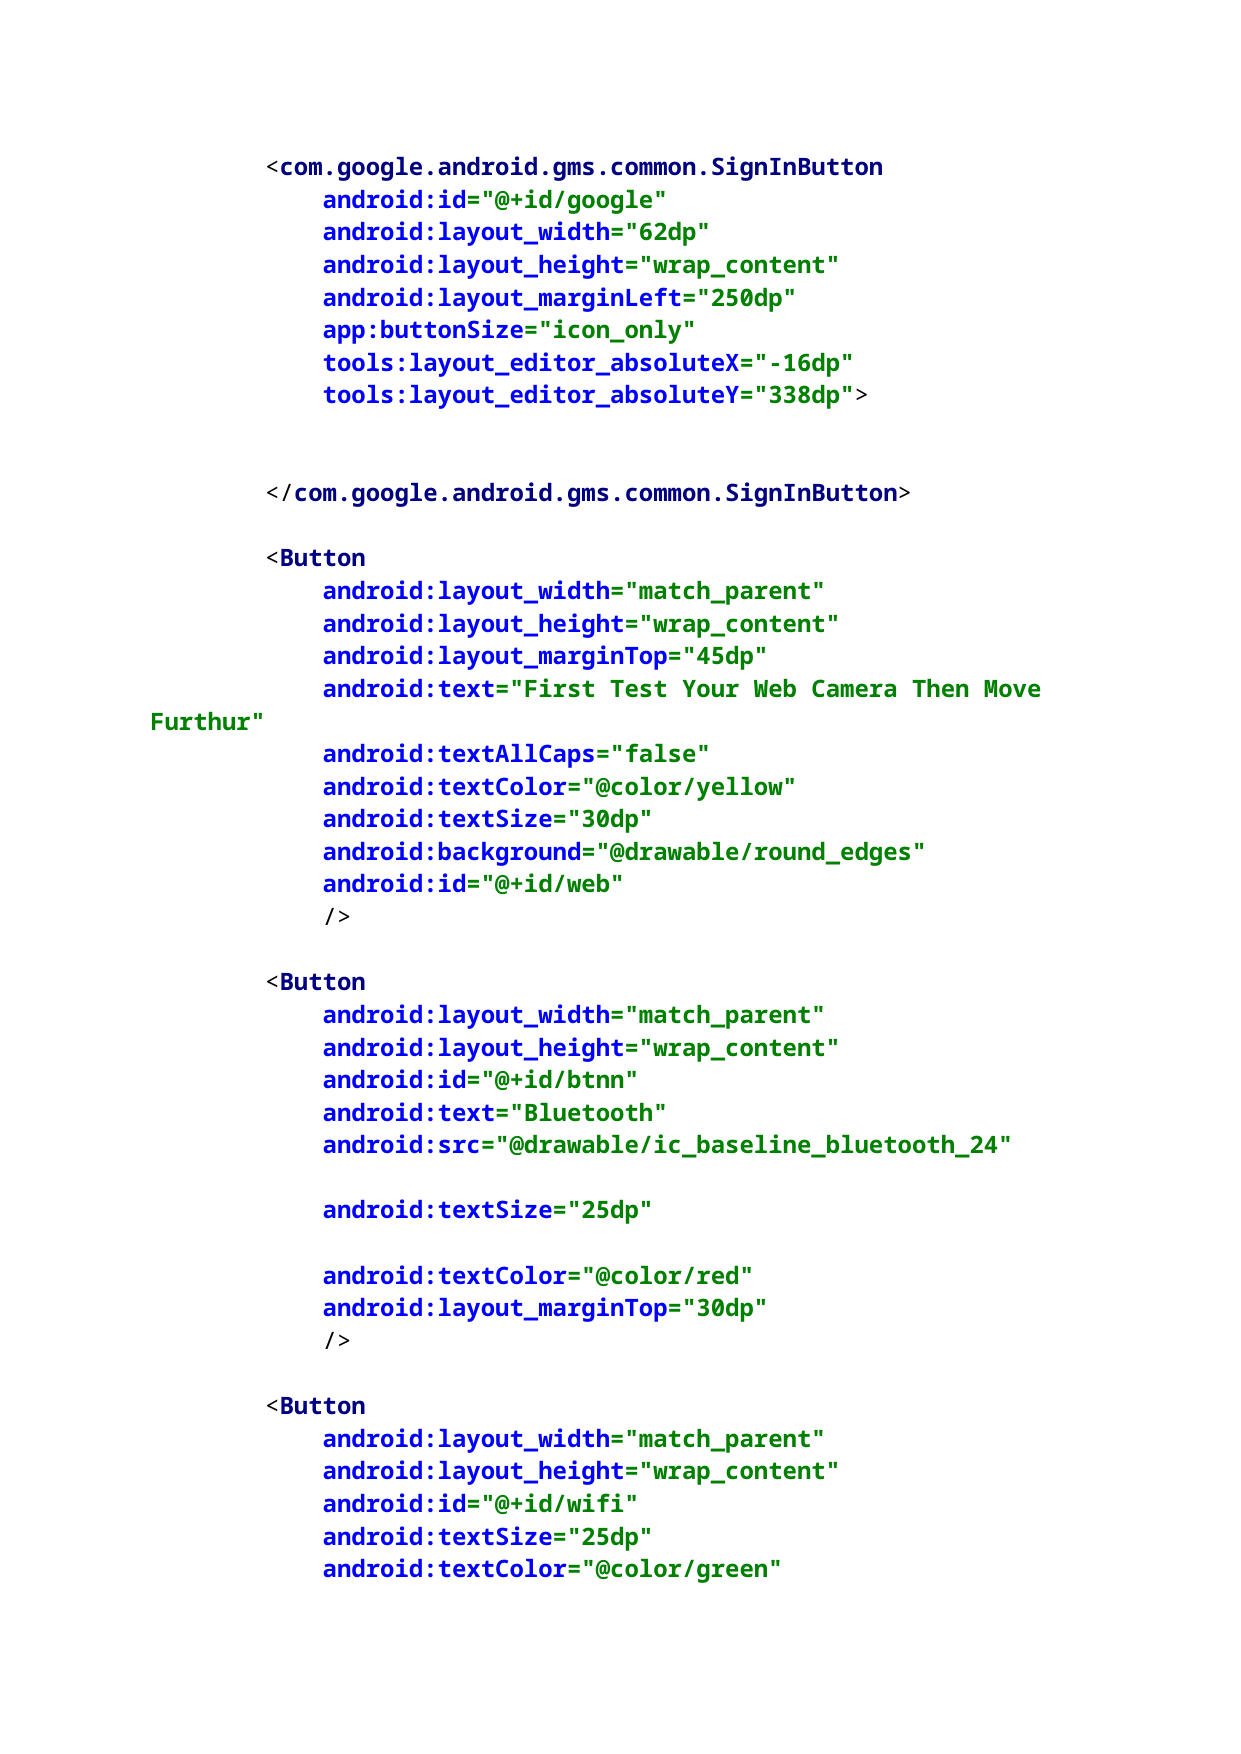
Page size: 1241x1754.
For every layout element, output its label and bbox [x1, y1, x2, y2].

text [150, 150, 1090, 1584]
